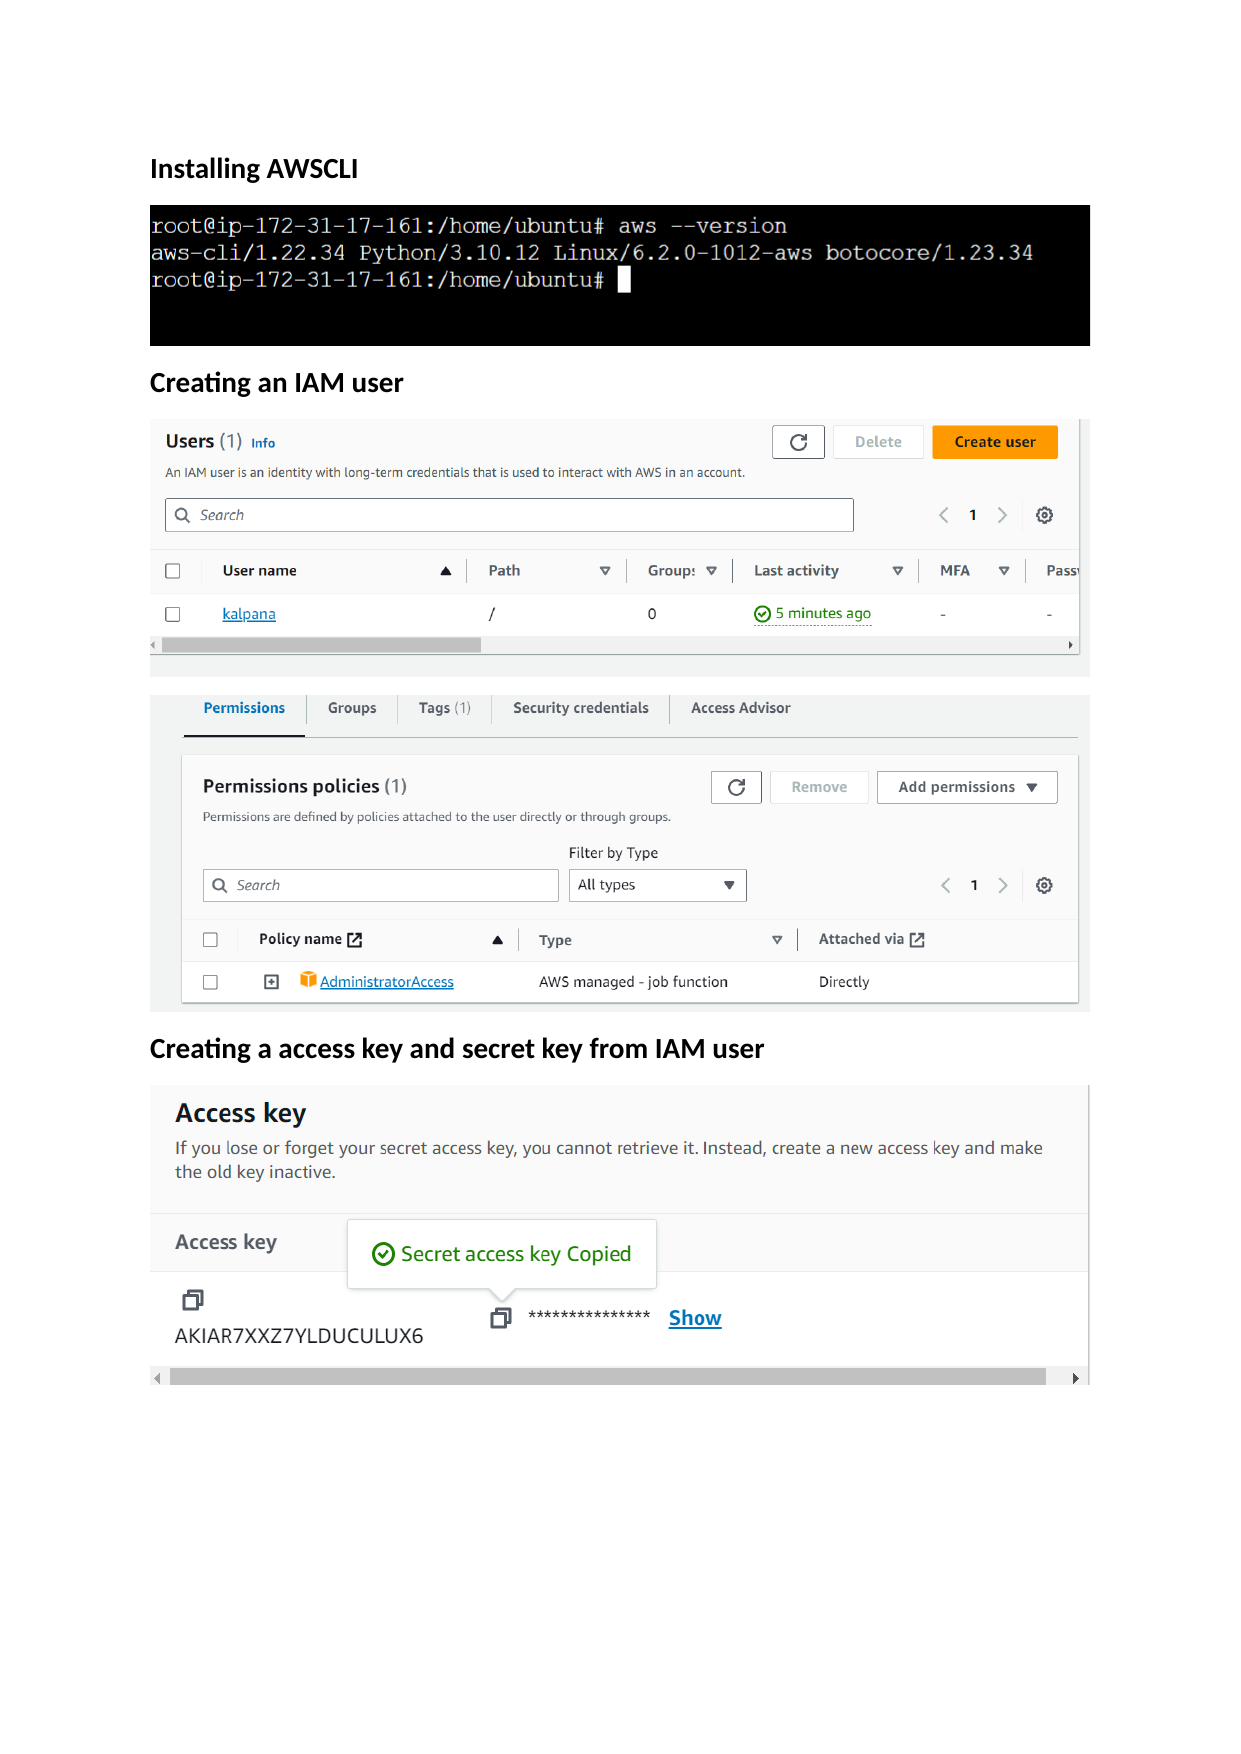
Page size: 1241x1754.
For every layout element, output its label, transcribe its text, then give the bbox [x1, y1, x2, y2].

picture [150, 695, 1091, 1012]
picture [150, 205, 1091, 346]
text Creating a access key and secret key from IAM user [150, 1030, 1090, 1066]
text Installing AWSCLI [150, 150, 1090, 186]
text Creating an IAM user [150, 364, 1090, 399]
picture [150, 1085, 1091, 1385]
picture [150, 419, 1091, 677]
